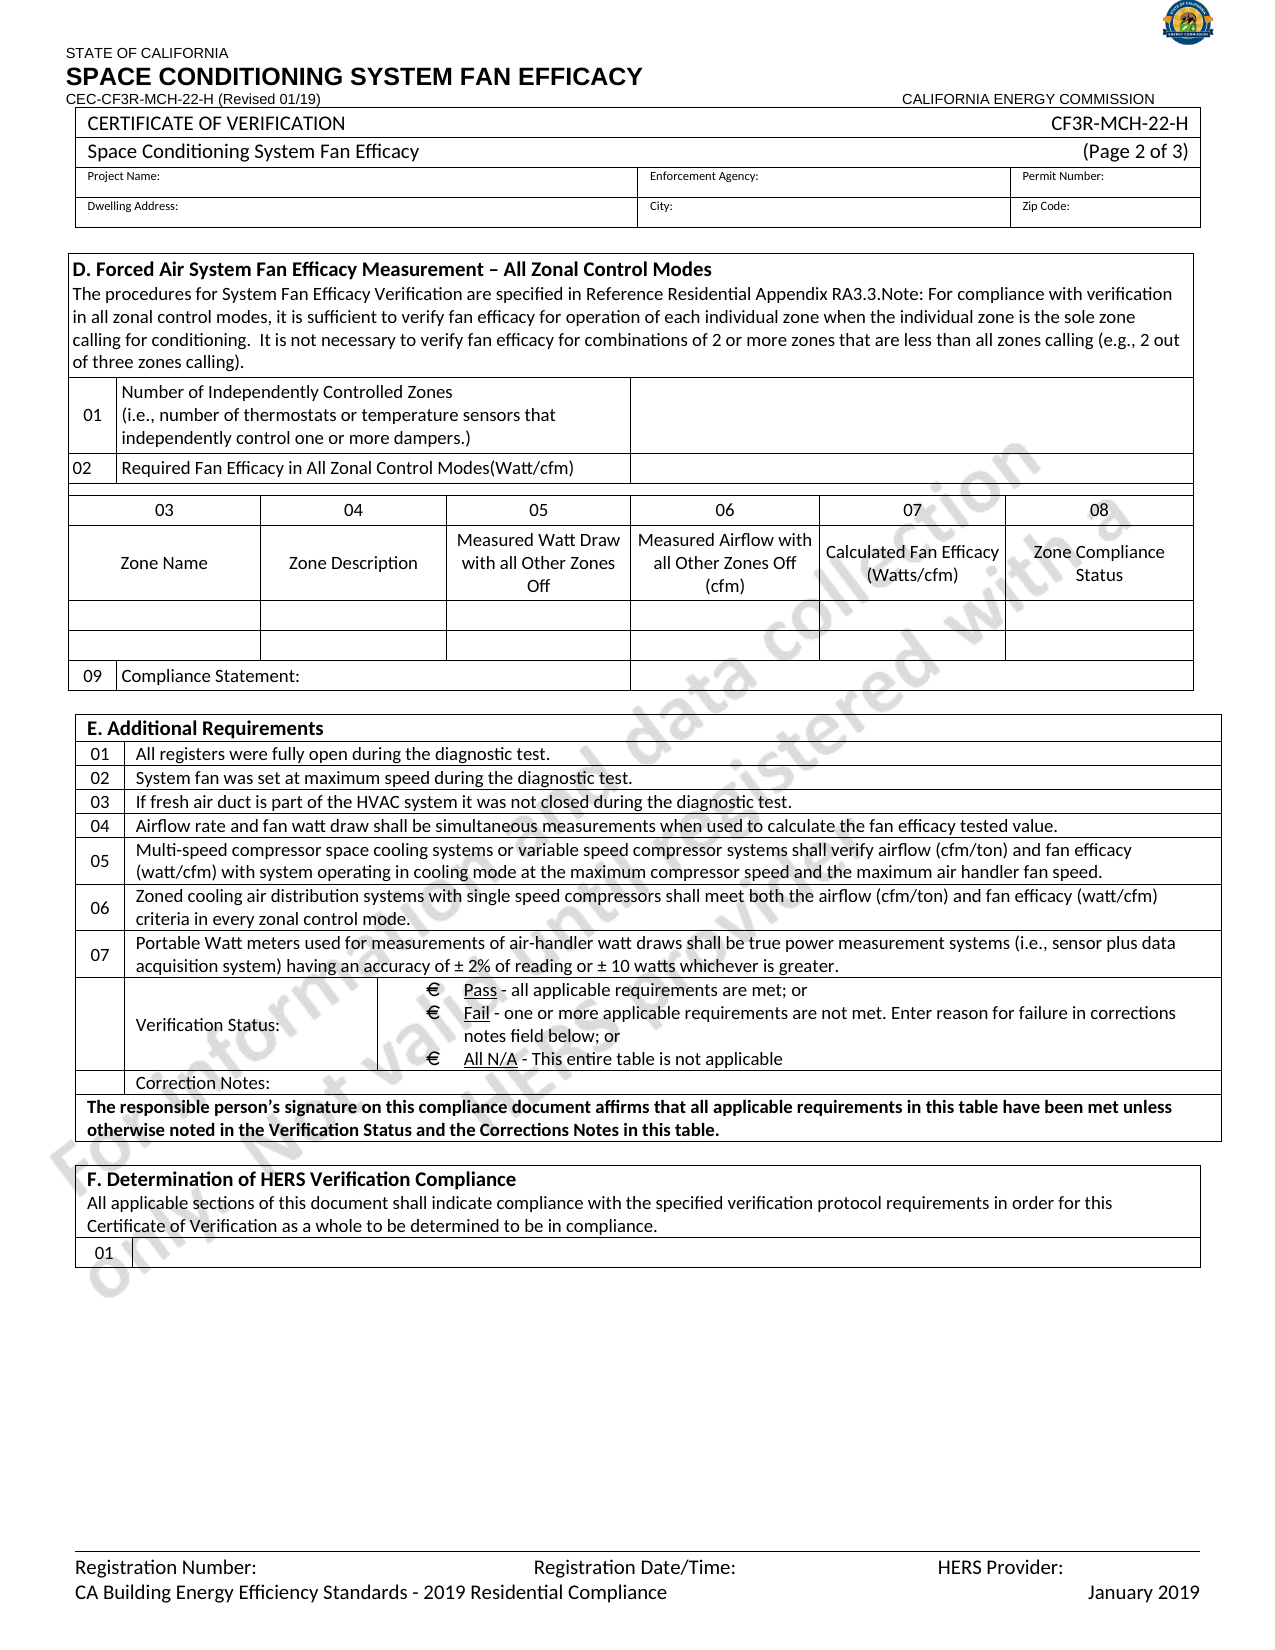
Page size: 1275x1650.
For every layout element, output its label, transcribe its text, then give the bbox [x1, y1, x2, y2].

table_cell [447, 631, 630, 660]
table_cell [76, 1071, 124, 1094]
table_cell Zone Description [261, 526, 446, 600]
table_cell System fan was set at maximum speed during the diagnostic test. [125, 766, 1221, 789]
picture [1162, 0, 1214, 45]
table_cell [631, 661, 1193, 690]
table_cell [133, 1238, 1200, 1267]
table_cell [69, 601, 260, 630]
table_cell 04 [76, 814, 124, 837]
table_cell 03 [69, 496, 260, 524]
table_cell 01 [76, 742, 124, 765]
table_cell 09 [69, 661, 116, 690]
table_cell Zone Compliance Status [1006, 526, 1193, 600]
table_cell 01 [69, 378, 116, 452]
table_cell If fresh air duct is part of the HVAC system it was not closed during the diagnostic test. [125, 790, 1221, 813]
table_cell 08 [1006, 496, 1193, 524]
table_header E. Additional Requirements [76, 715, 1221, 741]
table_cell Zoned cooling air distribution systems with single speed compressors shall meet both the airflow (cfm/ton) and fan efficacy (watt/cfm) criteria in every zonal control mode. [125, 885, 1221, 930]
table_cell Measured Airflow with all Other Zones Off (cfm) [631, 526, 819, 600]
table_cell The responsible person’s signature on this compliance document affirms that all applicable requirements in this table have been met unless otherwise noted in the Verification Status and the Corrections Notes in this table. [76, 1095, 1221, 1141]
table_cell Airflow rate and fan watt draw shall be simultaneous measurements when used to calculate the fan efficacy tested value. [125, 814, 1221, 837]
table_cell [631, 378, 1193, 452]
table_cell [261, 631, 446, 660]
table_cell Number of Independently Controlled Zones (i.e., number of thermostats or temperature sensors that independently control one or more dampers.) [117, 378, 630, 452]
table_cell [76, 978, 124, 1070]
table_cell Multi-speed compressor space cooling systems or variable speed compressor systems shall verify airflow (cfm/ton) and fan efficacy (watt/cfm) with system operating in cooling mode at the maximum compressor speed and the maximum air handler fan speed. [125, 838, 1221, 883]
table_cell [69, 631, 260, 660]
table_cell [69, 484, 1193, 494]
table_cell 06 [76, 885, 124, 930]
table_cell [631, 454, 1193, 482]
table_cell Required Fan Efficacy in All Zonal Control Modes(Watt/cfm) [117, 454, 630, 482]
table_cell 04 [261, 496, 446, 524]
table_cell [1006, 601, 1193, 630]
table_cell All registers were fully open during the diagnostic test. [125, 742, 1221, 765]
table_cell [631, 601, 819, 630]
table_cell Verification Status: [125, 978, 377, 1070]
table_cell [820, 601, 1005, 630]
table_cell 01 [76, 1238, 132, 1267]
table_cell 06 [631, 496, 819, 524]
table_cell 03 [76, 790, 124, 813]
table_cell [820, 631, 1005, 660]
table_cell [261, 601, 446, 630]
table_cell Zone Name [69, 526, 260, 600]
table_cell 07 [820, 496, 1005, 524]
table_cell Compliance Statement: [117, 661, 630, 690]
table_cell 07 [76, 931, 124, 977]
table_cell 05 [447, 496, 630, 524]
table_cell Pass - all applicable requirements are met; or Fail - one or more applicable requirements are not met. Enter reason for failure in corrections notes field below; or All N/A - This entire table is not applicable [378, 978, 1221, 1070]
table_cell Measured Watt Draw with all Other Zones Off [447, 526, 630, 600]
table_cell [1006, 631, 1193, 660]
table_cell Portable Watt meters used for measurements of air-handler watt draws shall be true power measurement systems (i.e., sensor plus data acquisition system) having an accuracy of ± 2% of reading or ± 10 watts whichever is greater. [125, 931, 1221, 977]
table_cell 02 [76, 766, 124, 789]
table_cell 05 [76, 838, 124, 883]
table_cell Correction Notes: [125, 1071, 1221, 1094]
table_cell [447, 601, 630, 630]
table_cell 02 [69, 454, 116, 482]
table_cell [631, 631, 819, 660]
table_cell Calculated Fan Efficacy (Watts/cfm) [820, 526, 1005, 600]
table_header D. Forced Air System Fan Efficacy Measurement – All Zonal Control Modes The procedures for System Fan Efficacy Verification are specified in Reference Residential Appendix RA3.3.Note: For compliance with verification in all zonal control modes, it is sufficient to verify fan efficacy for operation of each individual zone when the individual zone is the sole zone calling for conditioning. It is not necessary to verify fan efficacy for combinations of 2 or more zones that are less than all zones calling (e.g., 2 out of three zones calling). [69, 254, 1193, 377]
table_header F. Determination of HERS Verification Compliance All applicable sections of this document shall indicate compliance with the specified verification protocol requirements in order for this Certificate of Verification as a whole to be determined to be in compliance. [76, 1166, 1200, 1237]
